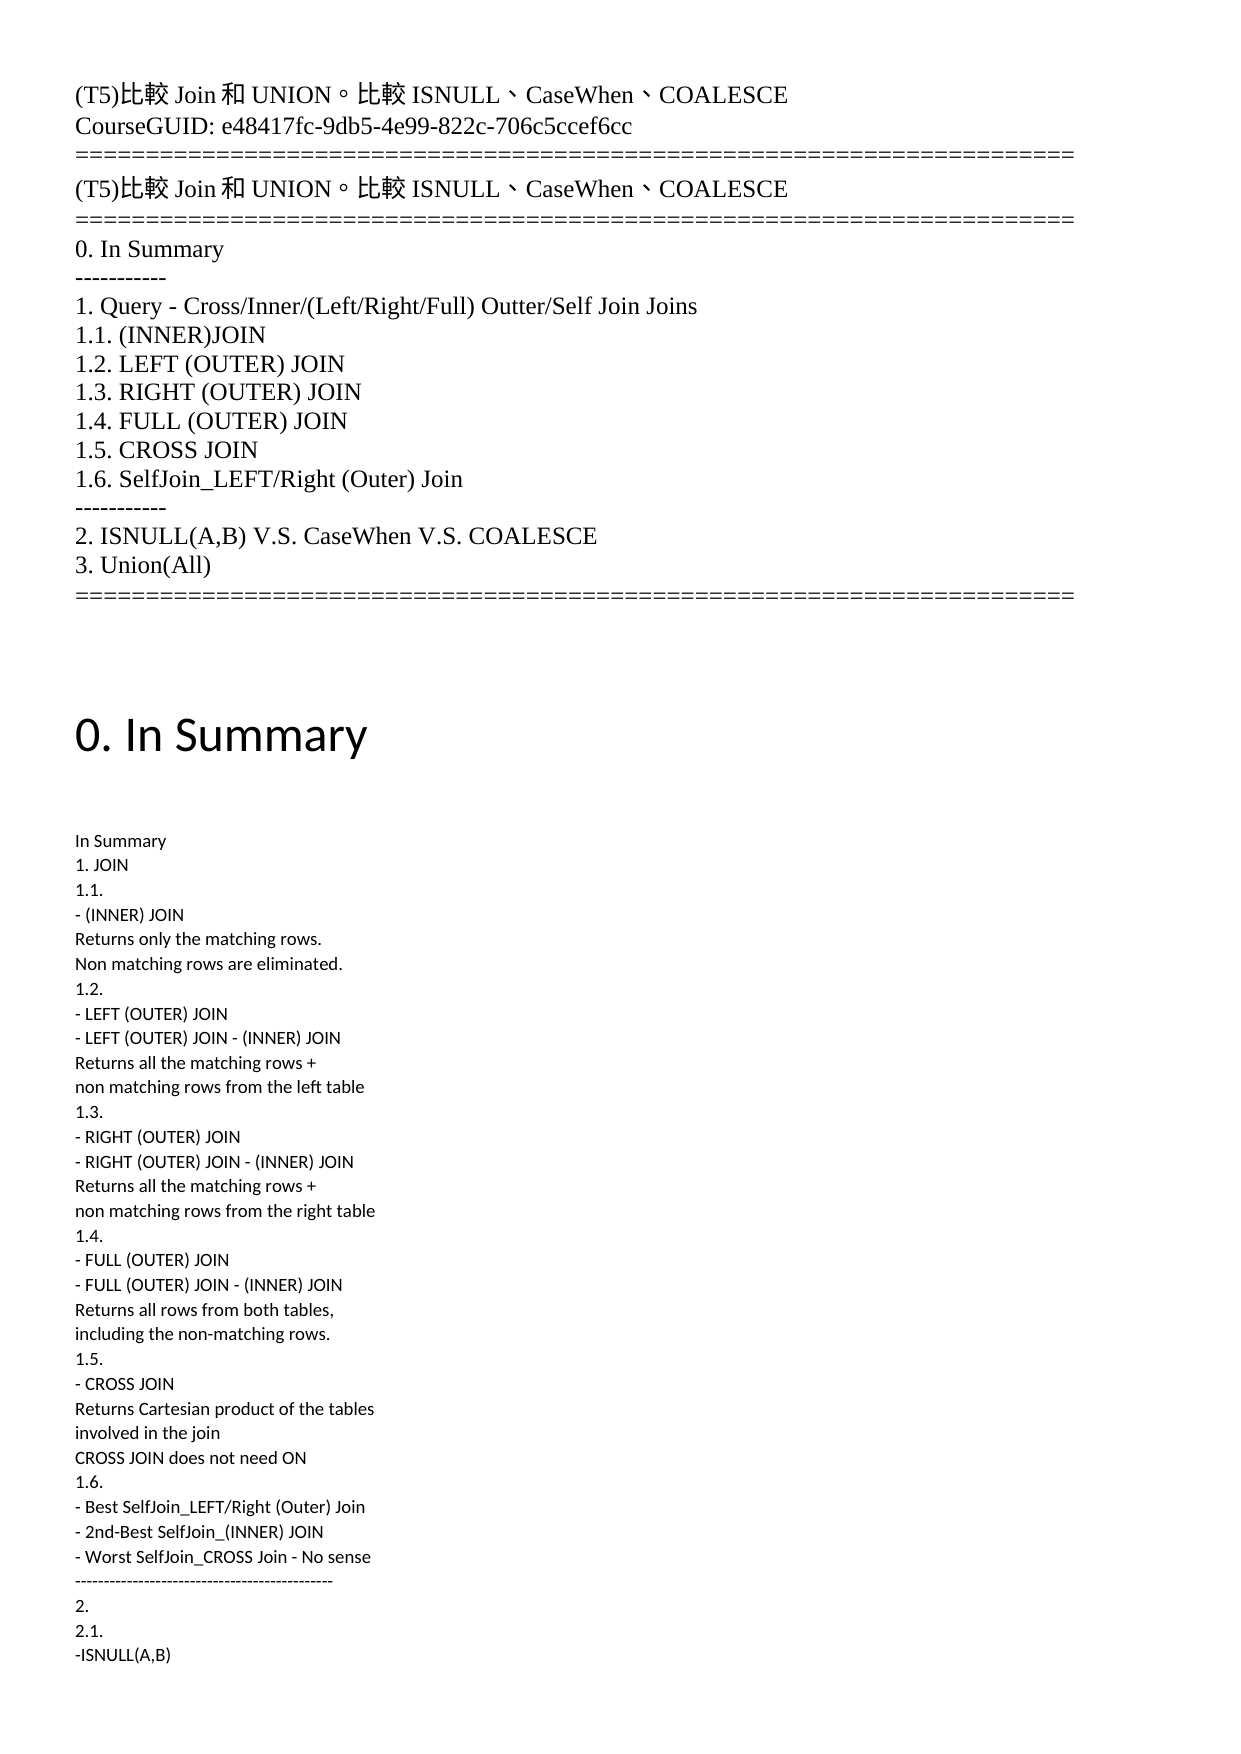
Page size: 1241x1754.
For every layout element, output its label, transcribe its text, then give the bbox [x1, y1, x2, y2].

text - FULL (OUTER) JOIN [75, 1248, 1165, 1271]
text 1.5. CROSS JOIN [75, 435, 1165, 464]
text - FULL (OUTER) JOIN - (INNER) JOIN [75, 1273, 1165, 1296]
text 1. JOIN [75, 853, 1165, 876]
text ----------- [75, 262, 1165, 291]
text 1.4. [75, 1224, 1165, 1247]
text 1.5. [75, 1347, 1165, 1370]
text 1.1. (INNER)JOIN [75, 320, 1165, 349]
text - CROSS JOIN [75, 1372, 1165, 1395]
text involved in the join [75, 1421, 1165, 1444]
text - LEFT (OUTER) JOIN [75, 1002, 1165, 1024]
text 1.6. [75, 1471, 1165, 1494]
text - RIGHT (OUTER) JOIN - (INNER) JOIN [75, 1150, 1165, 1173]
text 2. ISNULL(A,B) V.S. CaseWhen V.S. COALESCE [75, 521, 1165, 550]
text --------------------------------------------- [75, 1569, 1165, 1592]
text 1.4. FULL (OUTER) JOIN [75, 406, 1165, 435]
text Returns all the matching rows + [75, 1174, 1165, 1197]
text 1.2. [75, 977, 1165, 1000]
text 2. [75, 1594, 1165, 1617]
text - 2nd-Best SelfJoin_(INNER) JOIN [75, 1520, 1165, 1543]
text Returns all the matching rows + [75, 1051, 1165, 1074]
text (T5)比較Join和UNION。比較ISNULL、CaseWhen、COALESCE CourseGUID: e48417fc-9db5-4e99-822c-706c5ccef6cc ======================================================================= (T5)比較Join和UNION。比較ISNULL、CaseWhen、COALESCE ======================================================================= 0. In Summary [75, 75, 1165, 262]
text - LEFT (OUTER) JOIN - (INNER) JOIN [75, 1026, 1165, 1049]
text 0. In Summary [75, 703, 1165, 764]
text 1.2. LEFT (OUTER) JOIN [75, 349, 1165, 377]
text - (INNER) JOIN [75, 903, 1165, 926]
text Returns Cartesian product of the tables [75, 1397, 1165, 1419]
text Returns all rows from both tables, [75, 1298, 1165, 1321]
text - RIGHT (OUTER) JOIN [75, 1125, 1165, 1148]
text 1.1. [75, 878, 1165, 901]
text including the non-matching rows. [75, 1323, 1165, 1346]
text In Summary [75, 829, 1165, 852]
text non matching rows from the left table [75, 1076, 1165, 1099]
text non matching rows from the right table [75, 1199, 1165, 1222]
text - Worst SelfJoin_CROSS Join - No sense [75, 1545, 1165, 1568]
text Returns only the matching rows. [75, 928, 1165, 951]
text CROSS JOIN does not need ON [75, 1446, 1165, 1469]
text -ISNULL(A,B) [75, 1643, 1165, 1666]
text 3. Union(All) ======================================================================= [75, 550, 1165, 670]
text - Best SelfJoin_LEFT/Right (Outer) Join [75, 1495, 1165, 1518]
text 2.1. [75, 1619, 1165, 1642]
text 1. Query - Cross/Inner/(Left/Right/Full) Outter/Self Join Joins [75, 291, 1165, 320]
text 1.3. RIGHT (OUTER) JOIN [75, 377, 1165, 406]
text Non matching rows are eliminated. [75, 952, 1165, 975]
text ----------- [75, 492, 1165, 521]
text 1.3. [75, 1100, 1165, 1123]
text 1.6. SelfJoin_LEFT/Right (Outer) Join [75, 464, 1165, 492]
